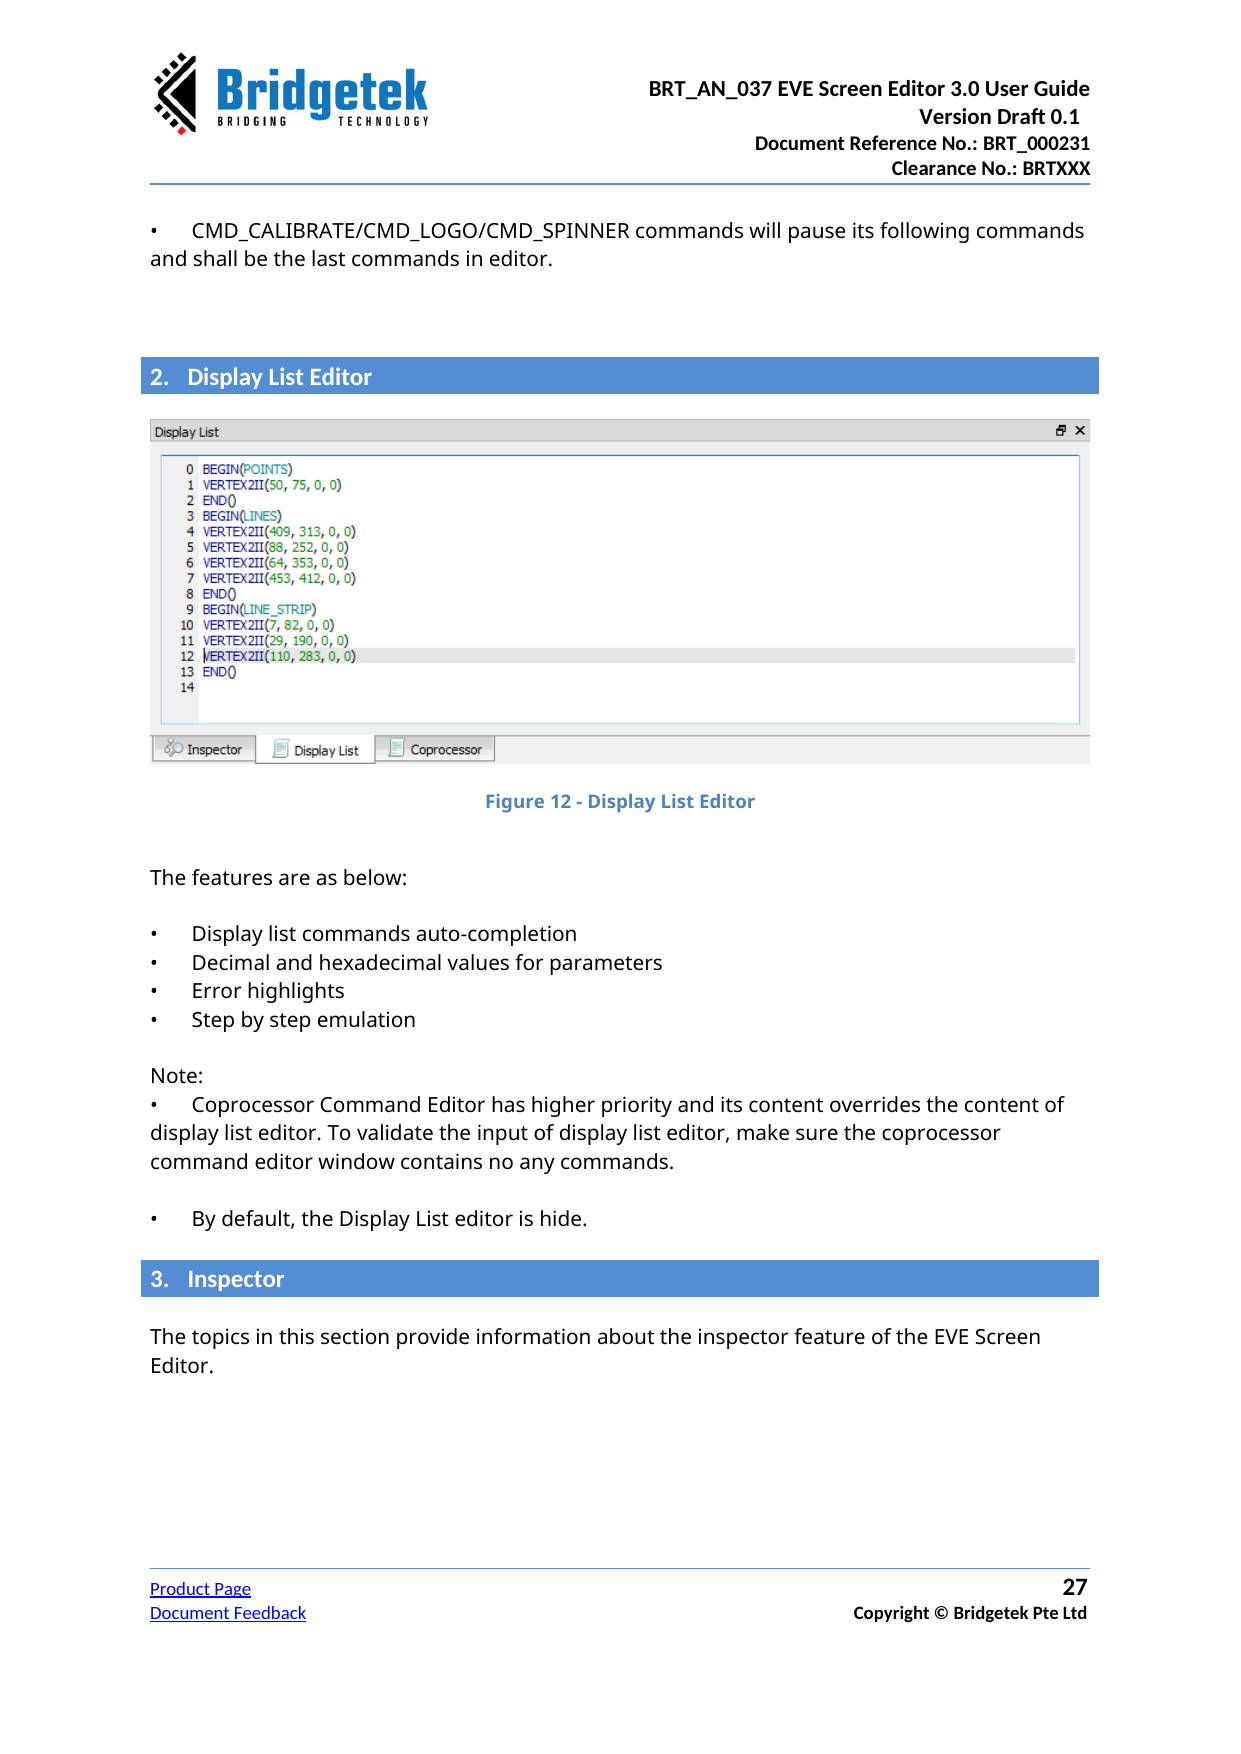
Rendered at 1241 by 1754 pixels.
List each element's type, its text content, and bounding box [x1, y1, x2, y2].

text • Step by step emulation [150, 1005, 1090, 1033]
text • Coprocessor Command Editor has higher priority and its content overrides the content of display list editor. To validate the input of display list editor, make sure the coprocessor command editor window contains no any commands. [150, 1090, 1090, 1175]
text The topics in this section provide information about the inspector feature of the EVE Screen Editor. [150, 1322, 1090, 1379]
subtitle Inspector [142, 1261, 1098, 1296]
text Note: [150, 1062, 1090, 1090]
text • Decimal and hexadecimal values for parameters [150, 948, 1090, 976]
text • By default, the Display List editor is hide. [150, 1204, 1090, 1232]
text • Display list commands auto-completion [150, 919, 1090, 948]
text The features are as below: [150, 863, 1090, 891]
text Figure 12 - Display List Editor [150, 788, 1090, 814]
picture [150, 419, 1091, 764]
picture [146, 48, 429, 137]
subtitle Display List Editor [142, 359, 1098, 393]
text • Error highlights [150, 976, 1090, 1005]
text • CMD_CALIBRATE/CMD_LOGO/CMD_SPINNER commands will pause its following commands and shall be the last commands in editor. [150, 216, 1090, 273]
